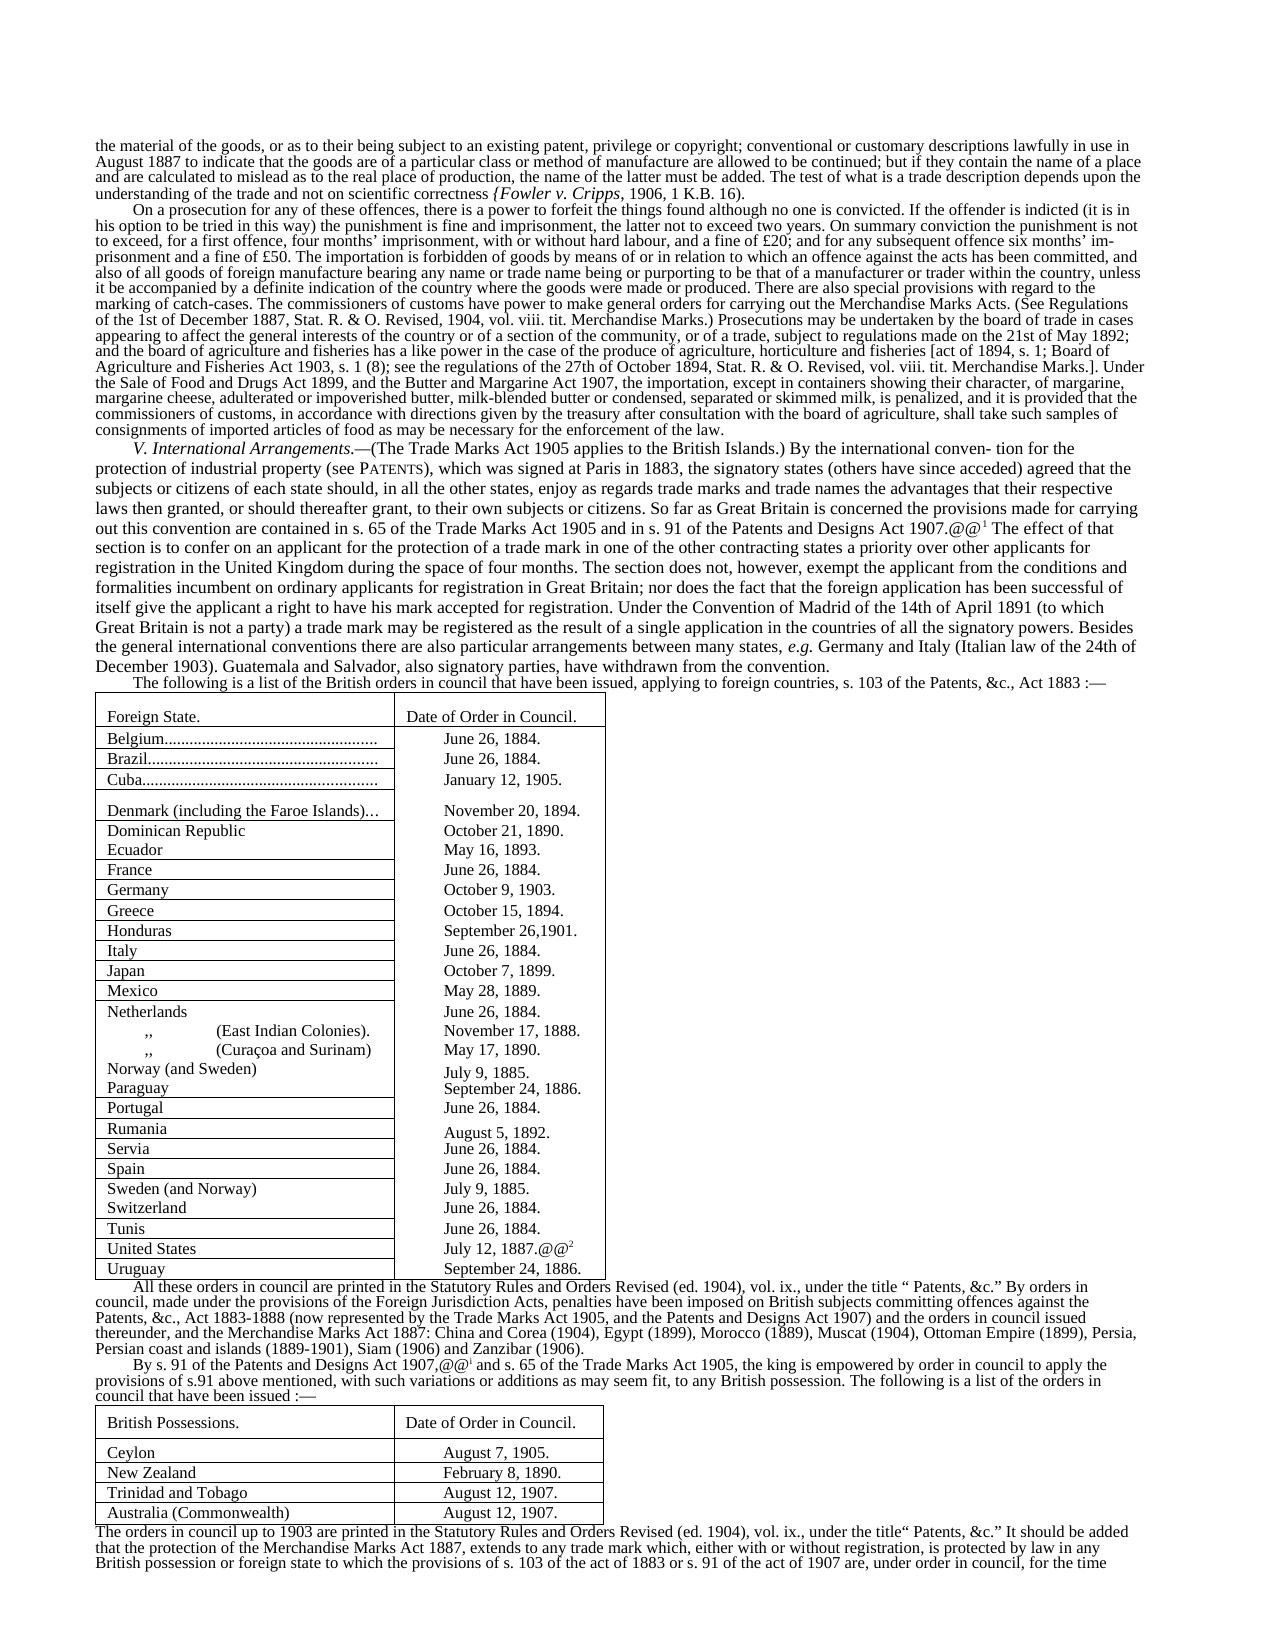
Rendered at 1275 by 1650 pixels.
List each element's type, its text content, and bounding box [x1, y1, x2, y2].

table_cell October 21, 1890. [395, 820, 605, 840]
table_cell Japan [96, 961, 394, 980]
table_cell France [96, 860, 394, 879]
text The following is a list of the British orders in council that have been issued, applying to foreign countries, s. 103 of the Patents, &c., Act 1883 :— [95, 676, 1146, 692]
table_cell June 26, 1884. [395, 748, 605, 768]
table_cell October 9, 1903. [395, 879, 605, 899]
text the material of the goods, or as to their being subject to an existing patent, privilege or copyright; conventional or customary descriptions lawfully in use in August 1887 to indicate that the goods are of a particular class or method of manufacture are allowed to be continued; but if they contain the name of a place and are calculated to mislead as to the real place of production, the name of the latter must be added. The test of what is a trade description depends upon the understanding of the trade and not on scientific correctness {Fowler v. Cripps, 1906, 1 K.B. 16). [95, 139, 1146, 203]
table_cell Portugal [96, 1098, 394, 1117]
table_cell July 9, 1885. [395, 1178, 605, 1198]
table_cell Rumania [96, 1119, 394, 1138]
table_cell Spain [96, 1159, 394, 1178]
table_cell Brazil [96, 749, 394, 768]
table_header Date of Order in Council. [395, 1406, 603, 1438]
table_cell Italy [96, 941, 394, 960]
table_cell July 12, 1887.@@2 [395, 1238, 605, 1258]
table_cell Germany [96, 880, 394, 899]
table_cell United States [96, 1239, 394, 1258]
table_header Foreign State. [96, 693, 394, 726]
table_cell Servia [96, 1139, 394, 1158]
table_cell June 26, 1884. [395, 1158, 605, 1178]
table_cell Netherlands [96, 1001, 394, 1021]
table_cell Dominican Republic [96, 821, 394, 840]
table_cell August 12, 1907. [395, 1483, 603, 1502]
table_cell October 7, 1899. [395, 960, 605, 980]
table_cell May 16, 1893. [395, 840, 605, 859]
table_cell September 26,1901. [395, 920, 605, 940]
table_cell September 24, 1886. [395, 1258, 605, 1279]
table_cell January 12, 1905. [395, 768, 605, 788]
text By s. 91 of the Patents and Designs Act 1907,@@i and s. 65 of the Trade Marks Act 1905, the king is empowered by order in council to apply the provisions of s.91 above mentioned, with such variations or additions as may seem fit, to any British possession. The following is a list of the orders in council that have been issued :— [95, 1358, 1146, 1405]
table_cell ,, (East Indian Colonies). [96, 1021, 394, 1040]
table_cell Greece [96, 900, 394, 919]
table_cell June 26, 1884. [395, 859, 605, 879]
text All these orders in council are printed in the Statutory Rules and Orders Revised (ed. 1904), vol. ix., under the title “ Patents, &c.” By orders in council, made under the provisions of the Foreign Jurisdiction Acts, penalties have been imposed on British subjects committing offences against the Patents, &c., Act 1883-1888 (now represented by the Trade Marks Act 1905, and the Patents and Designs Act 1907) and the orders in council issued thereunder, and the Merchandise Marks Act 1887: China and Corea (1904), Egypt (1899), Morocco (1889), Muscat (1904), Ottoman Empire (1899), Persia, Persian coast and islands (1889-1901), Siam (1906) and Zanzibar (1906). [95, 1280, 1146, 1358]
table_cell Denmark (including the Faroe Islands) [96, 790, 394, 819]
table_cell Switzerland [96, 1198, 394, 1217]
table_cell June 26, 1884. [395, 940, 605, 960]
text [95, 1525, 1146, 1572]
table_cell August 7, 1905. [395, 1439, 603, 1462]
table_cell June 26, 1884. [395, 1218, 605, 1238]
table_header British Possessions. [96, 1406, 394, 1438]
table_cell Trinidad and Tobago [96, 1483, 394, 1502]
table_cell Uruguay [96, 1259, 394, 1279]
table_cell July 9, 1885. September 24, 1886. [395, 1059, 605, 1097]
table_cell Mexico [96, 981, 394, 1000]
table_cell New Zealand [96, 1463, 394, 1482]
table_cell June 26, 1884. [395, 727, 605, 748]
table_cell Tunis [96, 1219, 394, 1238]
table_cell June 26, 1884. [395, 1198, 605, 1217]
table_cell November 17, 1888. [395, 1021, 605, 1040]
table_cell Paraguay [96, 1078, 394, 1097]
text V. International Arrangements.—(The Trade Marks Act 1905 applies to the British Islands.) By the international conven- tion for the protection of industrial property (see Patents), which was signed at Paris in 1883, the signatory states (others have since acceded) agreed that the subjects or citizens of each state should, in all the other states, enjoy as regards trade marks and trade names the advantages that their respective laws then granted, or should thereafter grant, to their own subjects or citizens. So far as Great Britain is concerned the provisions made for carrying out this convention are contained in s. 65 of the Trade Marks Act 1905 and in s. 91 of the Patents and Designs Act 1907.@@1 The effect of that section is to confer on an applicant for the protection of a trade mark in one of the other contracting states a priority over other applicants for registration in the United Kingdom during the space of four months. The section does not, however, exempt the applicant from the conditions and formalities incumbent on ordinary applicants for registration in Great Britain; nor does the fact that the foreign application has been successful of itself give the applicant a right to have his mark accepted for registration. Under the Convention of Madrid of the 14th of April 1891 (to which Great Britain is not a party) a trade mark may be registered as the result of a single application in the countries of all the signatory powers. Besides the general international conventions there are also particular arrangements between many states, e.g. Germany and Italy (Italian law of the 24th of December 1903). Guatemala and Salvador, also signatory parties, have withdrawn from the convention. [95, 439, 1146, 676]
table_cell May 28, 1889. [395, 980, 605, 1000]
table_cell June 26, 1884. [395, 1097, 605, 1117]
table_cell Cuba [96, 769, 394, 788]
table_cell Ceylon [96, 1439, 394, 1462]
table_cell Sweden (and Norway) [96, 1179, 394, 1198]
table_cell Honduras [96, 921, 394, 940]
table_cell Australia (Commonwealth) [96, 1503, 394, 1524]
table_header Date of Order in Council. [395, 693, 605, 726]
table_cell May 17, 1890. [395, 1040, 605, 1059]
table_cell October 15, 1894. [395, 899, 605, 919]
table_cell Norway (and Sweden) [96, 1059, 394, 1078]
table_cell ,, (Curaçoa and Surinam) [96, 1040, 394, 1059]
text On a prosecution for any of these offences, there is a power to forfeit the things found although no one is convicted. If the offender is indicted (it is in his option to be tried in this way) the punishment is fine and imprisonment, the latter not to exceed two years. On summary conviction the punishment is not to exceed, for a first offence, four months’ imprisonment, with or without hard labour, and a fine of £20; and for any subsequent offence six months’ im- prisonment and a fine of £50. The importation is forbidden of goods by means of or in relation to which an offence against the acts has been committed, and also of all goods of foreign manufacture bearing any name or trade name being or purporting to be that of a manufacturer or trader within the country, unless it be accompanied by a definite indication of the country where the goods were made or produced. There are also special provisions with regard to the marking of catch-cases. The commissioners of customs have power to make general orders for carrying out the Merchandise Marks Acts. (See Regulations of the 1st of December 1887, Stat. R. & O. Revised, 1904, vol. viii. tit. Merchandise Marks.) Prosecutions may be undertaken by the board of trade in cases appearing to affect the general interests of the country or of a section of the community, or of a trade, subject to regulations made on the 21st of May 1892; and the board of agriculture and fisheries has a like power in the case of the produce of agriculture, horticulture and fisheries [act of 1894, s. 1; Board of Agriculture and Fisheries Act 1903, s. 1 (8); see the regulations of the 27th of October 1894, Stat. R. & O. Revised, vol. viii. tit. Merchandise Marks.]. Under the Sale of Food and Drugs Act 1899, and the Butter and Margarine Act 1907, the importation, except in containers showing their character, of margarine, margarine cheese, adulterated or impoverished butter, milk-blended butter or condensed, separated or skimmed milk, is penalized, and it is provided that the commissioners of customs, in accordance with directions given by the treasury after consultation with the board of agriculture, shall take such samples of consignments of imported articles of food as may be necessary for the enforcement of the law. [95, 203, 1146, 439]
table_cell August 5, 1892. June 26, 1884. [395, 1118, 605, 1158]
table_cell Ecuador [96, 840, 394, 859]
table_cell June 26, 1884. [395, 1000, 605, 1021]
table_cell August 12, 1907. [395, 1503, 603, 1524]
table_cell Belgium [96, 727, 394, 748]
table_cell November 20, 1894. [395, 789, 605, 819]
table_cell February 8, 1890. [395, 1463, 603, 1482]
